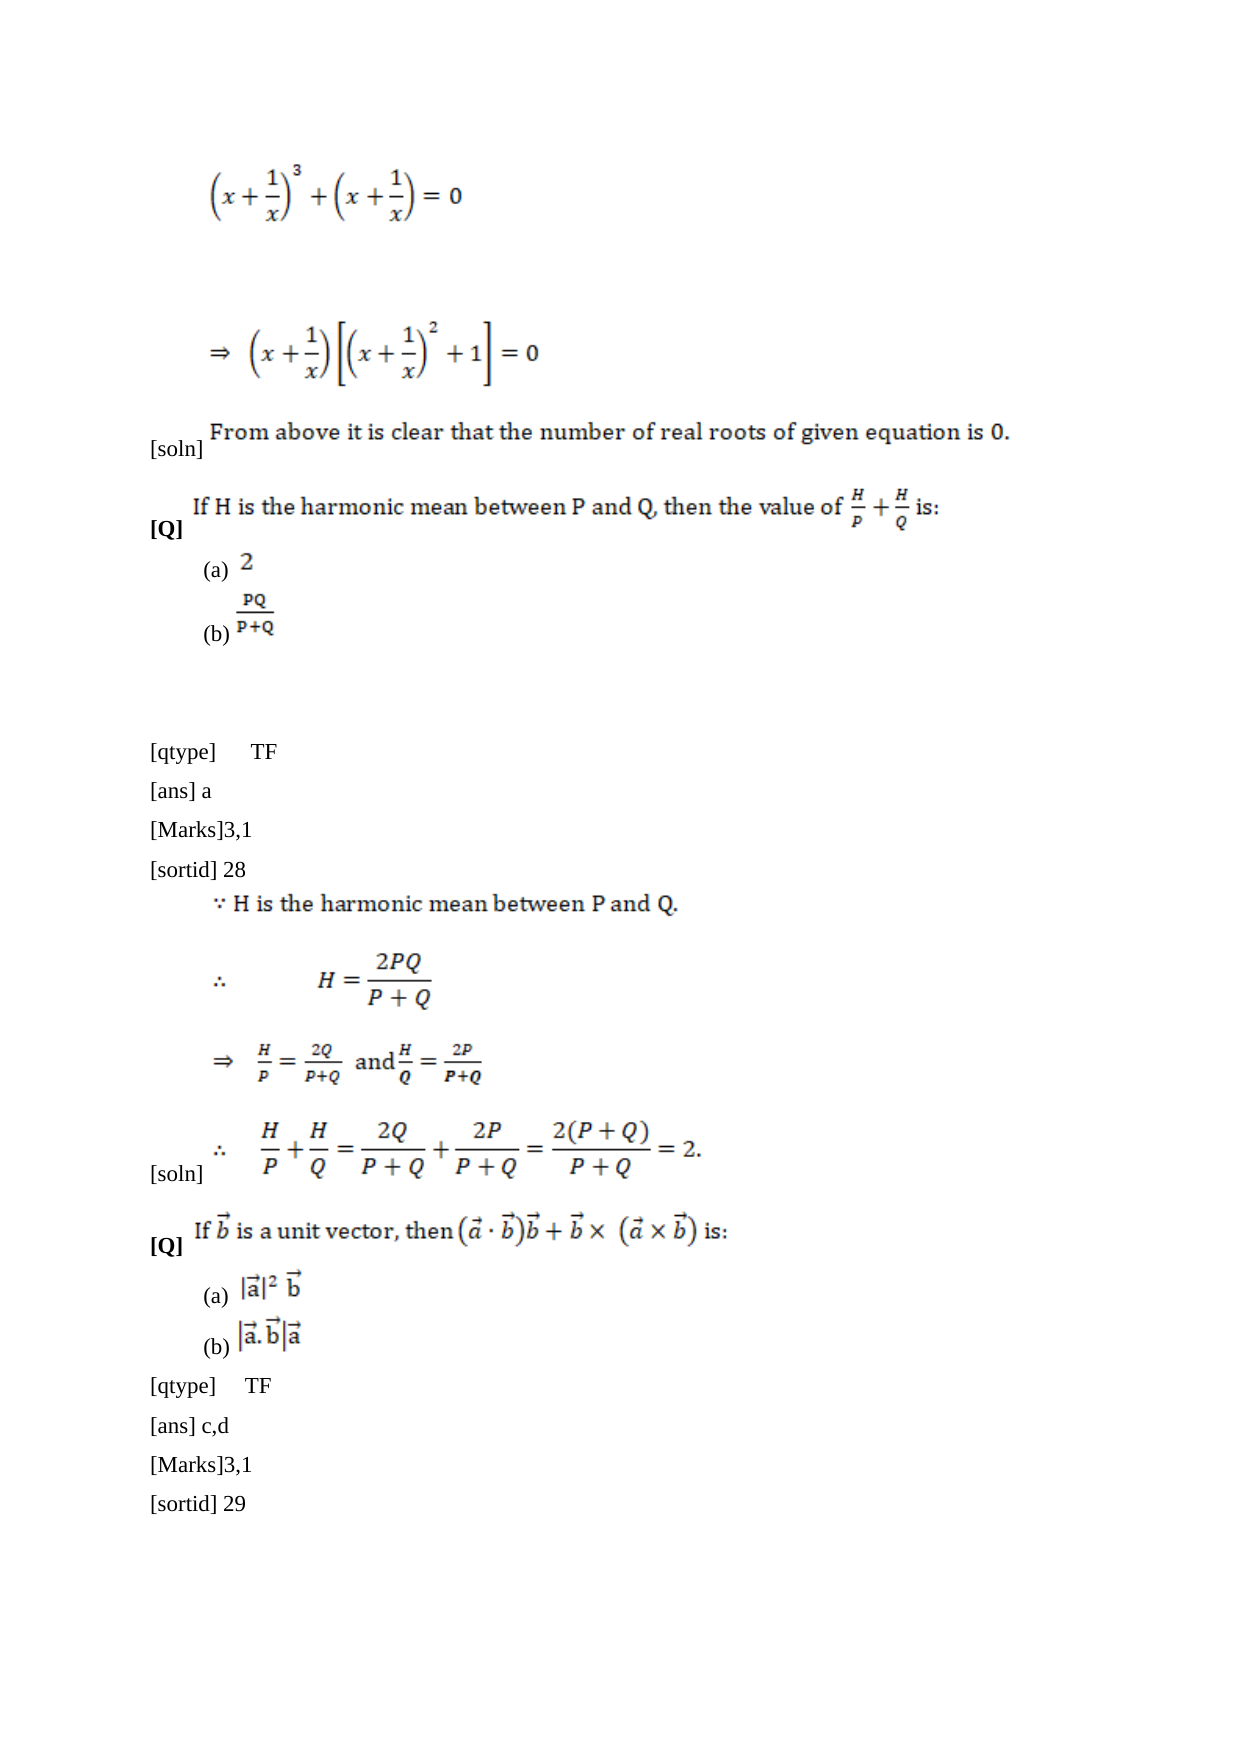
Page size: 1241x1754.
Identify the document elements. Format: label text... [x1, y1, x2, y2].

picture [235, 1313, 304, 1355]
text [qtype] TF [150, 731, 1090, 764]
picture [188, 479, 944, 537]
text [Marks]3,1 [150, 809, 1090, 843]
text [Marks]3,1 [150, 1444, 1090, 1477]
text [sortid] 28 [150, 849, 1090, 882]
text (b) [150, 588, 1090, 647]
text [qtype] TF [150, 1366, 1090, 1399]
picture [233, 547, 261, 578]
text [sortid] 29 [150, 1483, 1090, 1517]
text [ans] a [150, 770, 1090, 804]
text (a) [150, 548, 1090, 582]
picture [188, 1204, 734, 1253]
picture [208, 150, 1025, 457]
picture [233, 1263, 311, 1303]
text (a) [150, 1264, 1090, 1308]
picture [208, 888, 709, 1182]
text [ans] c,d [150, 1405, 1090, 1438]
picture [235, 588, 279, 642]
text (b) [150, 1314, 1090, 1359]
